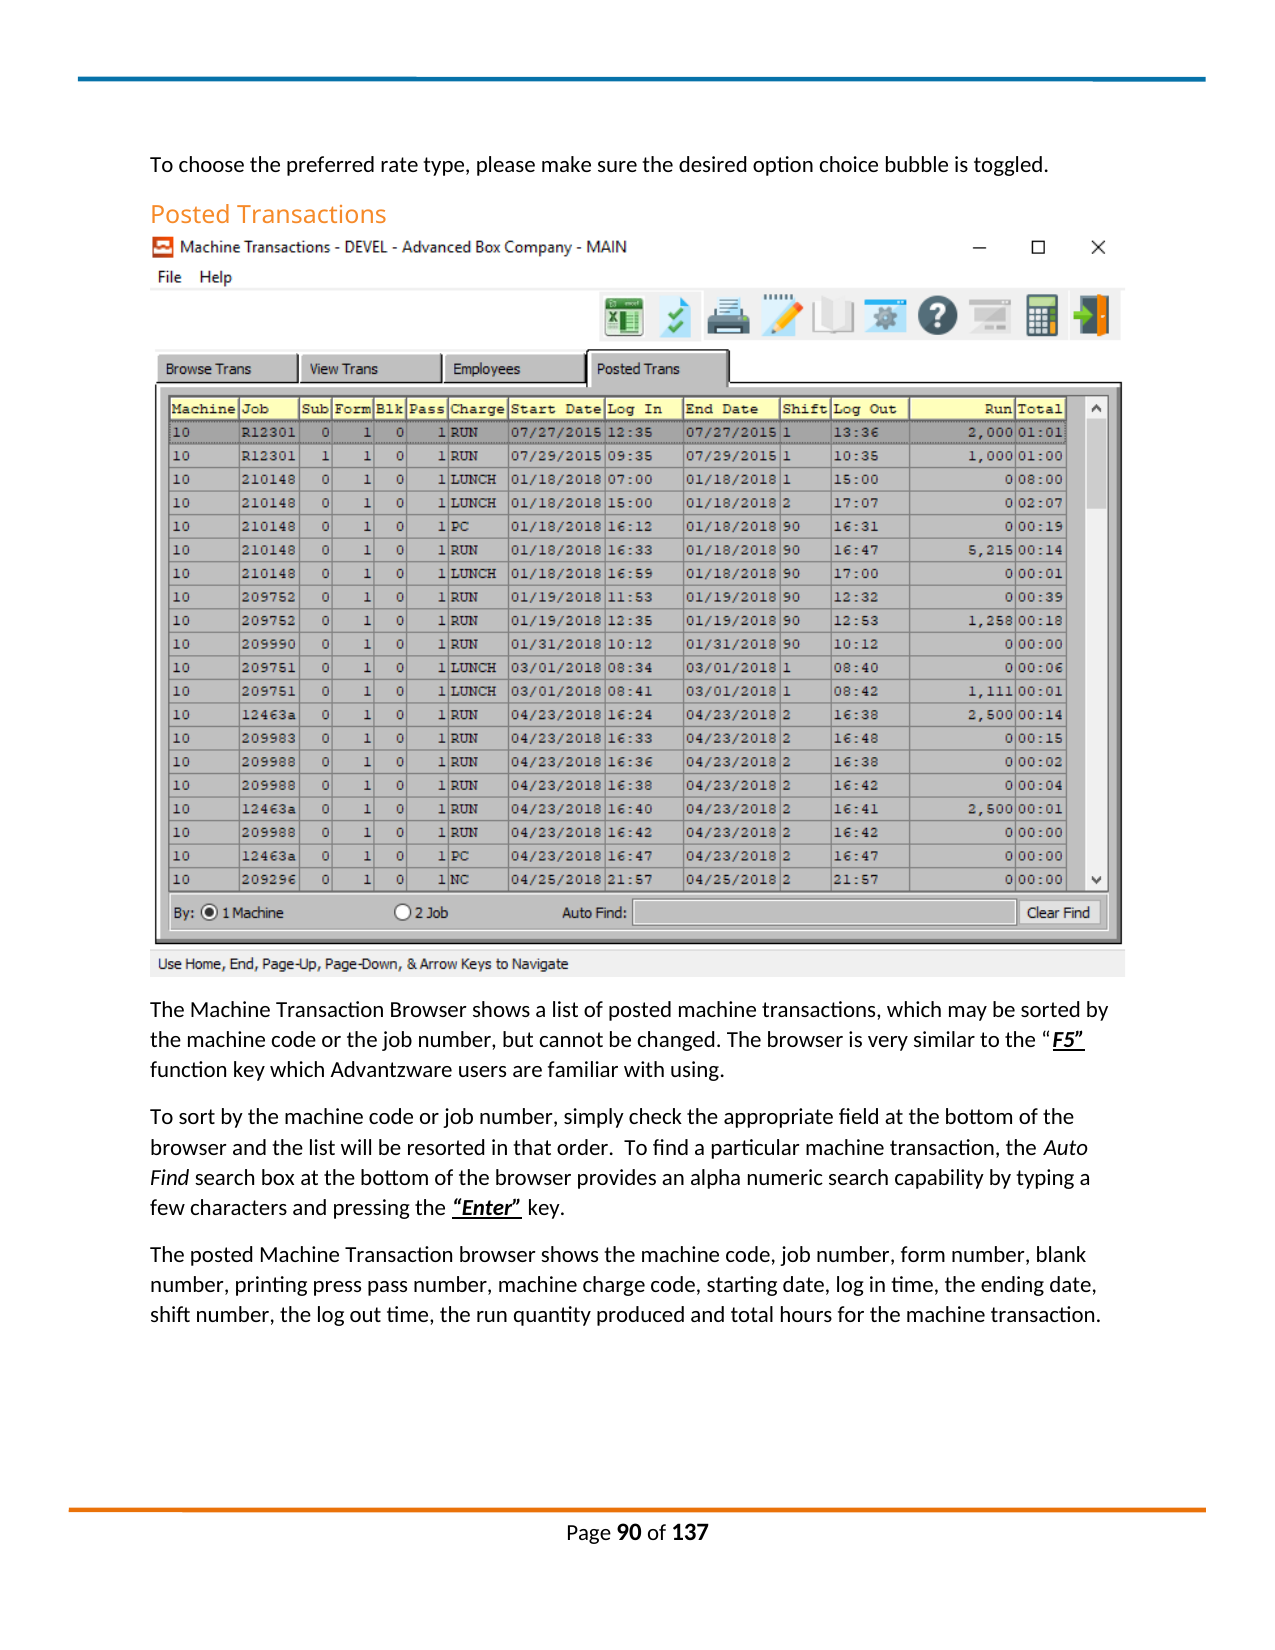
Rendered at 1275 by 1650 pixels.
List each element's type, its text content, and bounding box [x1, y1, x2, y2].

text The Machine Transaction Browser shows a list of posted machine transactions, which may be sorted by the machine code or the job number, but cannot be changed. The browser is very similar to the “F5” function key which Advantzware users are familiar with using. [150, 995, 1125, 1084]
text The posted Machine Transaction browser shows the machine code, job number, form number, blank number, printing press pass number, machine charge code, starting date, log in time, the ending date, shift number, the log out time, the run quantity produced and total hours for the machine transaction. [150, 1240, 1125, 1328]
subtitle Posted Transactions [150, 197, 1125, 231]
text To sort by the machine code or job number, simply check the appropriate field at the bottom of the browser and the list will be resorted in that order. To find a particular machine transaction, the Auto Find search box at the bottom of the browser provides an alpha numeric search capability by typing a few characters and pressing the “Enter” key. [150, 1102, 1125, 1221]
picture [150, 233, 1125, 977]
text To choose the preferred rate type, please make sure the desired option choice bubble is toggled. [150, 150, 1125, 178]
